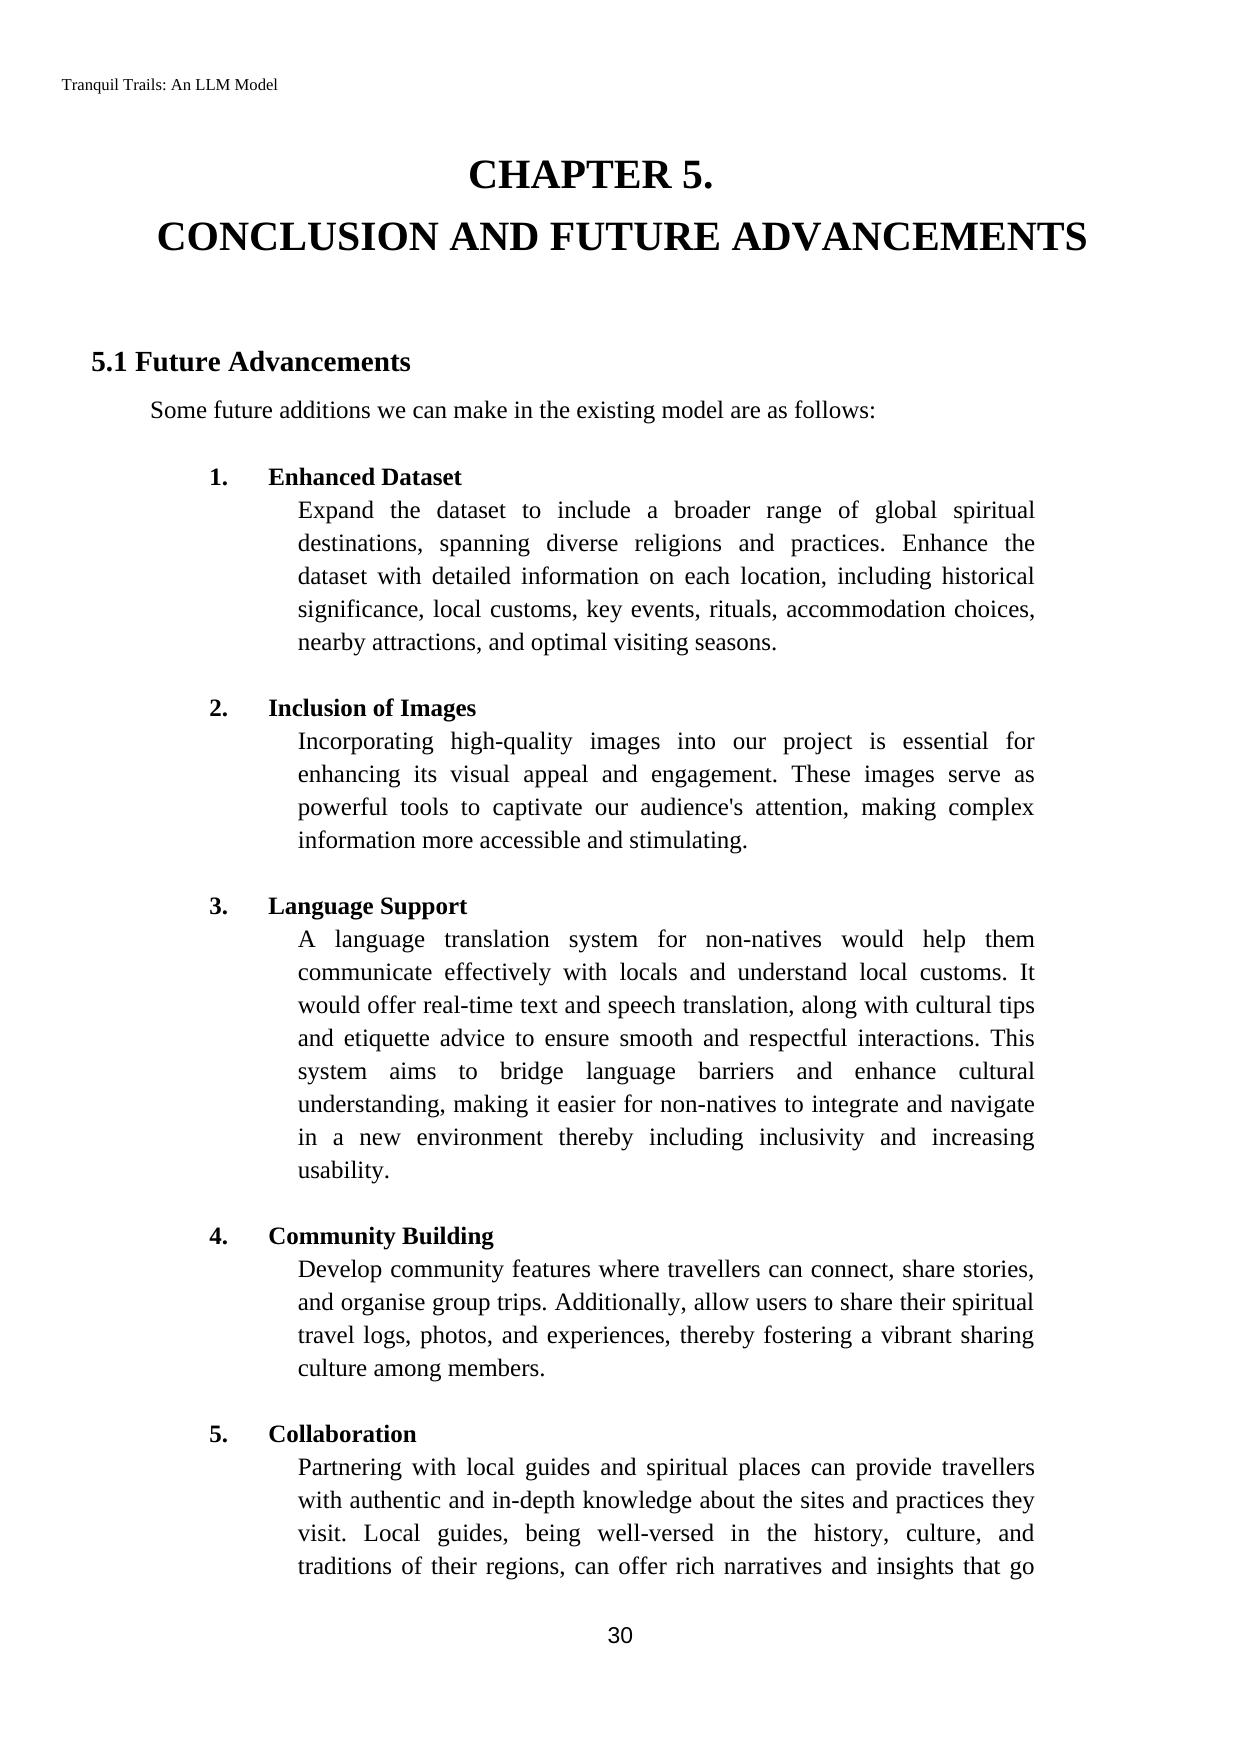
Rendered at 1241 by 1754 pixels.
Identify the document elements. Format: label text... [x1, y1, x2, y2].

text Incorporating high-quality images into our project is essential for enhancing its visual appeal and engagement. These images serve as powerful tools to captivate our audience's attention, making complex information more accessible and stimulating. [298, 726, 1035, 854]
subtitle Enhanced Dataset [209, 462, 1094, 490]
subtitle CONCLUSION AND FUTURE ADVANCEMENTS [91, 211, 1153, 259]
subtitle Language Support [209, 891, 1094, 920]
subtitle Inclusion of Images [209, 693, 1094, 722]
subtitle CHAPTER 5. [91, 150, 1090, 198]
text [298, 1452, 1035, 1580]
subtitle 5.1 Future Advancements [91, 344, 1153, 378]
subtitle Community Building [209, 1221, 1094, 1250]
text A language translation system for non-natives would help them communicate effectively with locals and understand local customs. It would offer real-time text and speech translation, along with cultural tips and etiquette advice to ensure smooth and respectful interactions. This system aims to bridge language barriers and enhance cultural understanding, making it easier for non-natives to integrate and navigate in a new environment thereby including inclusivity and increasing usability. [298, 924, 1035, 1184]
text Develop community features where travellers can connect, share stories, and organise group trips. Additionally, allow users to share their spiritual travel logs, photos, and experiences, thereby fostering a vibrant sharing culture among members. [298, 1254, 1035, 1382]
text Expand the dataset to include a broader range of global spiritual destinations, spanning diverse religions and practices. Enhance the dataset with detailed information on each location, including historical significance, local customs, key events, rituals, accommodation choices, nearby attractions, and optimal visiting seasons. [298, 495, 1035, 656]
subtitle Collaboration [209, 1419, 1094, 1448]
text Some future additions we can make in the existing model are as follows: [150, 396, 1090, 424]
